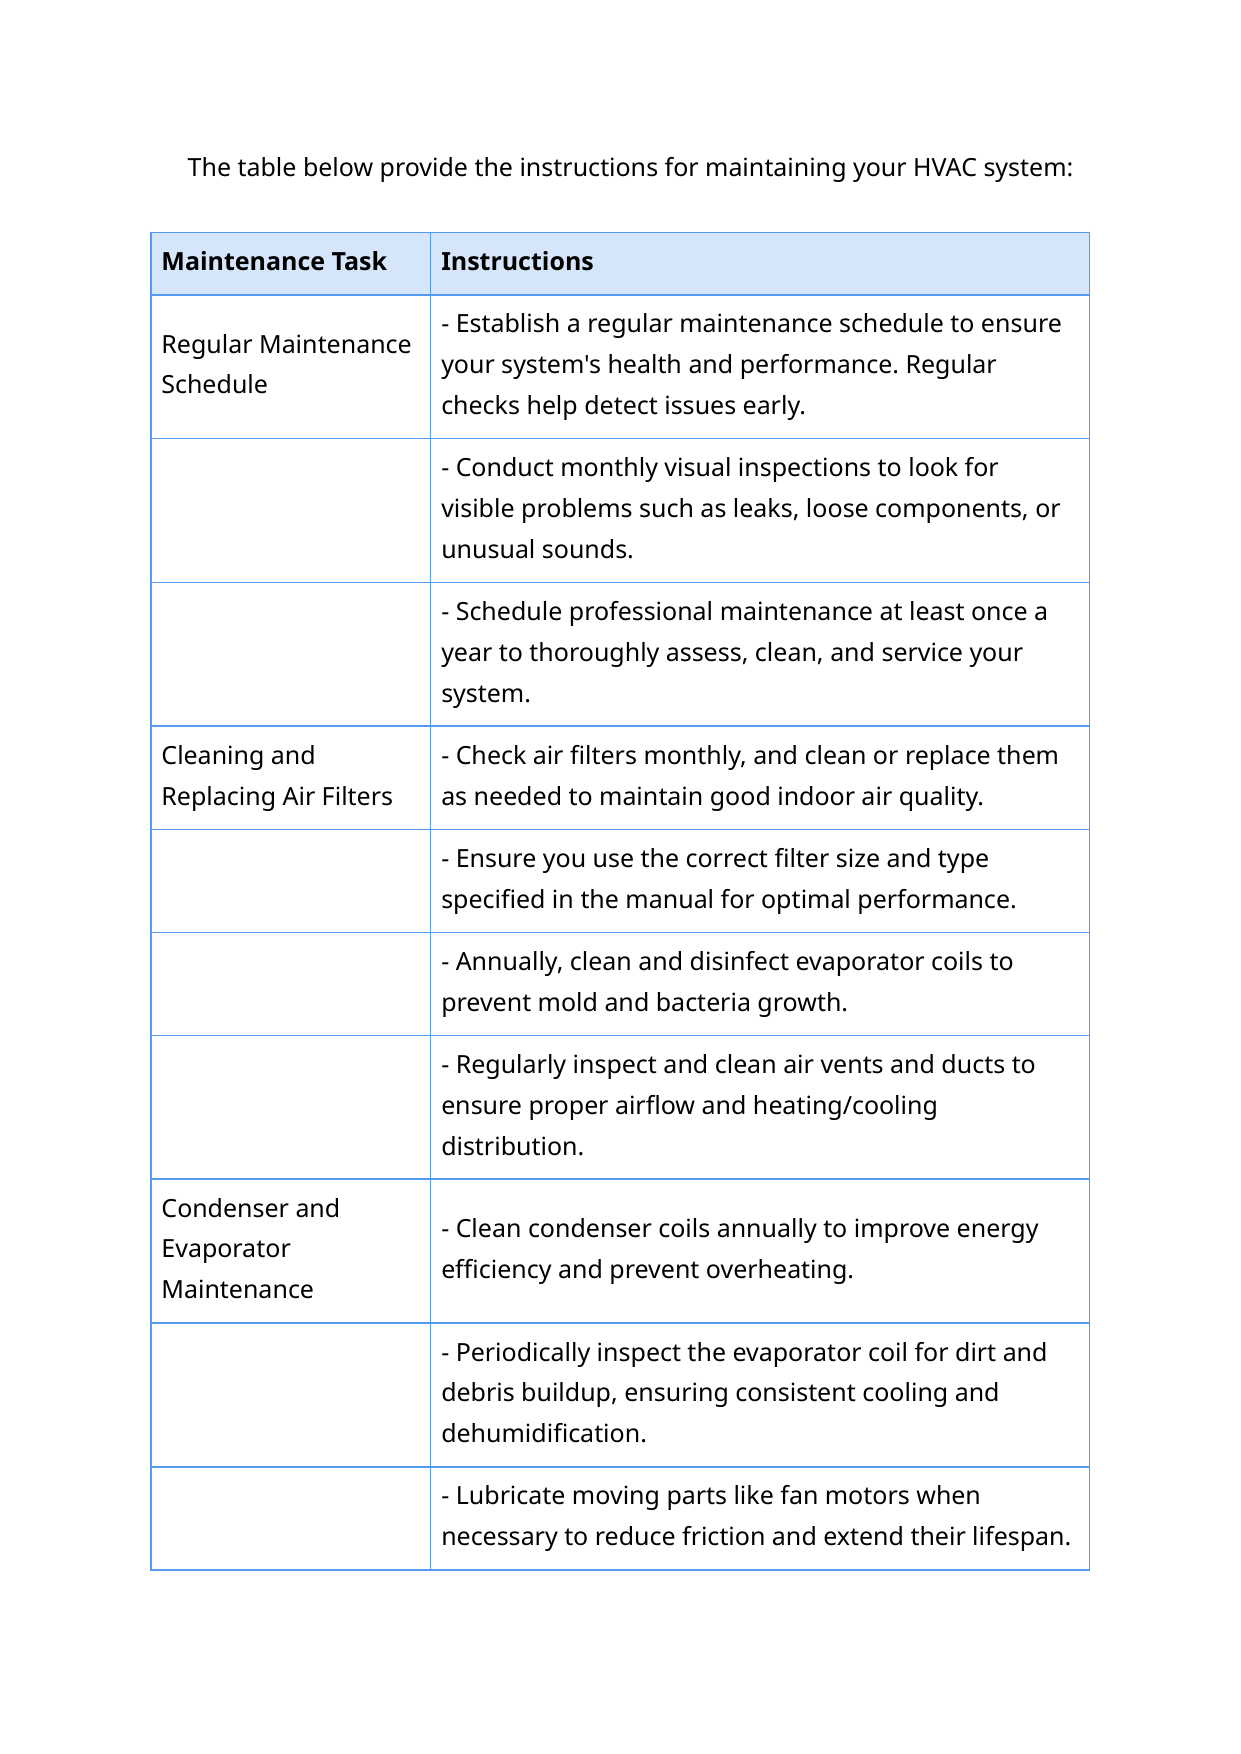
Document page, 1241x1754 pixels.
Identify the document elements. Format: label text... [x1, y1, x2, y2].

table_header Maintenance Task [152, 233, 430, 294]
table_cell - Lubricate moving parts like fan motors when necessary to reduce friction and extend their lifespan. [431, 1468, 1089, 1569]
table_cell - Schedule professional maintenance at least once a year to thoroughly assess, clean, and service your system. [431, 583, 1089, 725]
table_cell - Check air filters monthly, and clean or replace them as needed to maintain good indoor air quality. [431, 727, 1089, 828]
table_cell - Periodically inspect the evaporator coil for dirt and debris buildup, ensuring consistent cooling and dehumidification. [431, 1324, 1089, 1466]
table_cell Regular Maintenance Schedule [152, 296, 430, 438]
table_cell [152, 1036, 430, 1178]
table_cell - Clean condenser coils annually to improve energy efficiency and prevent overheating. [431, 1180, 1089, 1322]
table_cell [152, 1324, 430, 1466]
table_cell [152, 933, 430, 1034]
table_cell - Conduct monthly visual inspections to look for visible problems such as leaks, loose components, or unusual sounds. [431, 439, 1089, 582]
table_cell [152, 830, 430, 931]
table_cell - Ensure you use the correct filter size and type specified in the manual for optimal performance. [431, 830, 1089, 931]
text The table below provide the instructions for maintaining your HVAC system: [187, 150, 1090, 184]
table_header Instructions [431, 233, 1089, 294]
table_cell Cleaning and Replacing Air Filters [152, 727, 430, 828]
table_cell - Establish a regular maintenance schedule to ensure your system's health and performance. Regular checks help detect issues early. [431, 296, 1089, 438]
table_cell [152, 439, 430, 582]
table_cell [152, 583, 430, 725]
table_cell Condenser and Evaporator Maintenance [152, 1180, 430, 1322]
table_cell - Annually, clean and disinfect evaporator coils to prevent mold and bacteria growth. [431, 933, 1089, 1034]
table_cell - Regularly inspect and clean air vents and ducts to ensure proper airflow and heating/cooling distribution. [431, 1036, 1089, 1178]
table_cell [152, 1468, 430, 1569]
